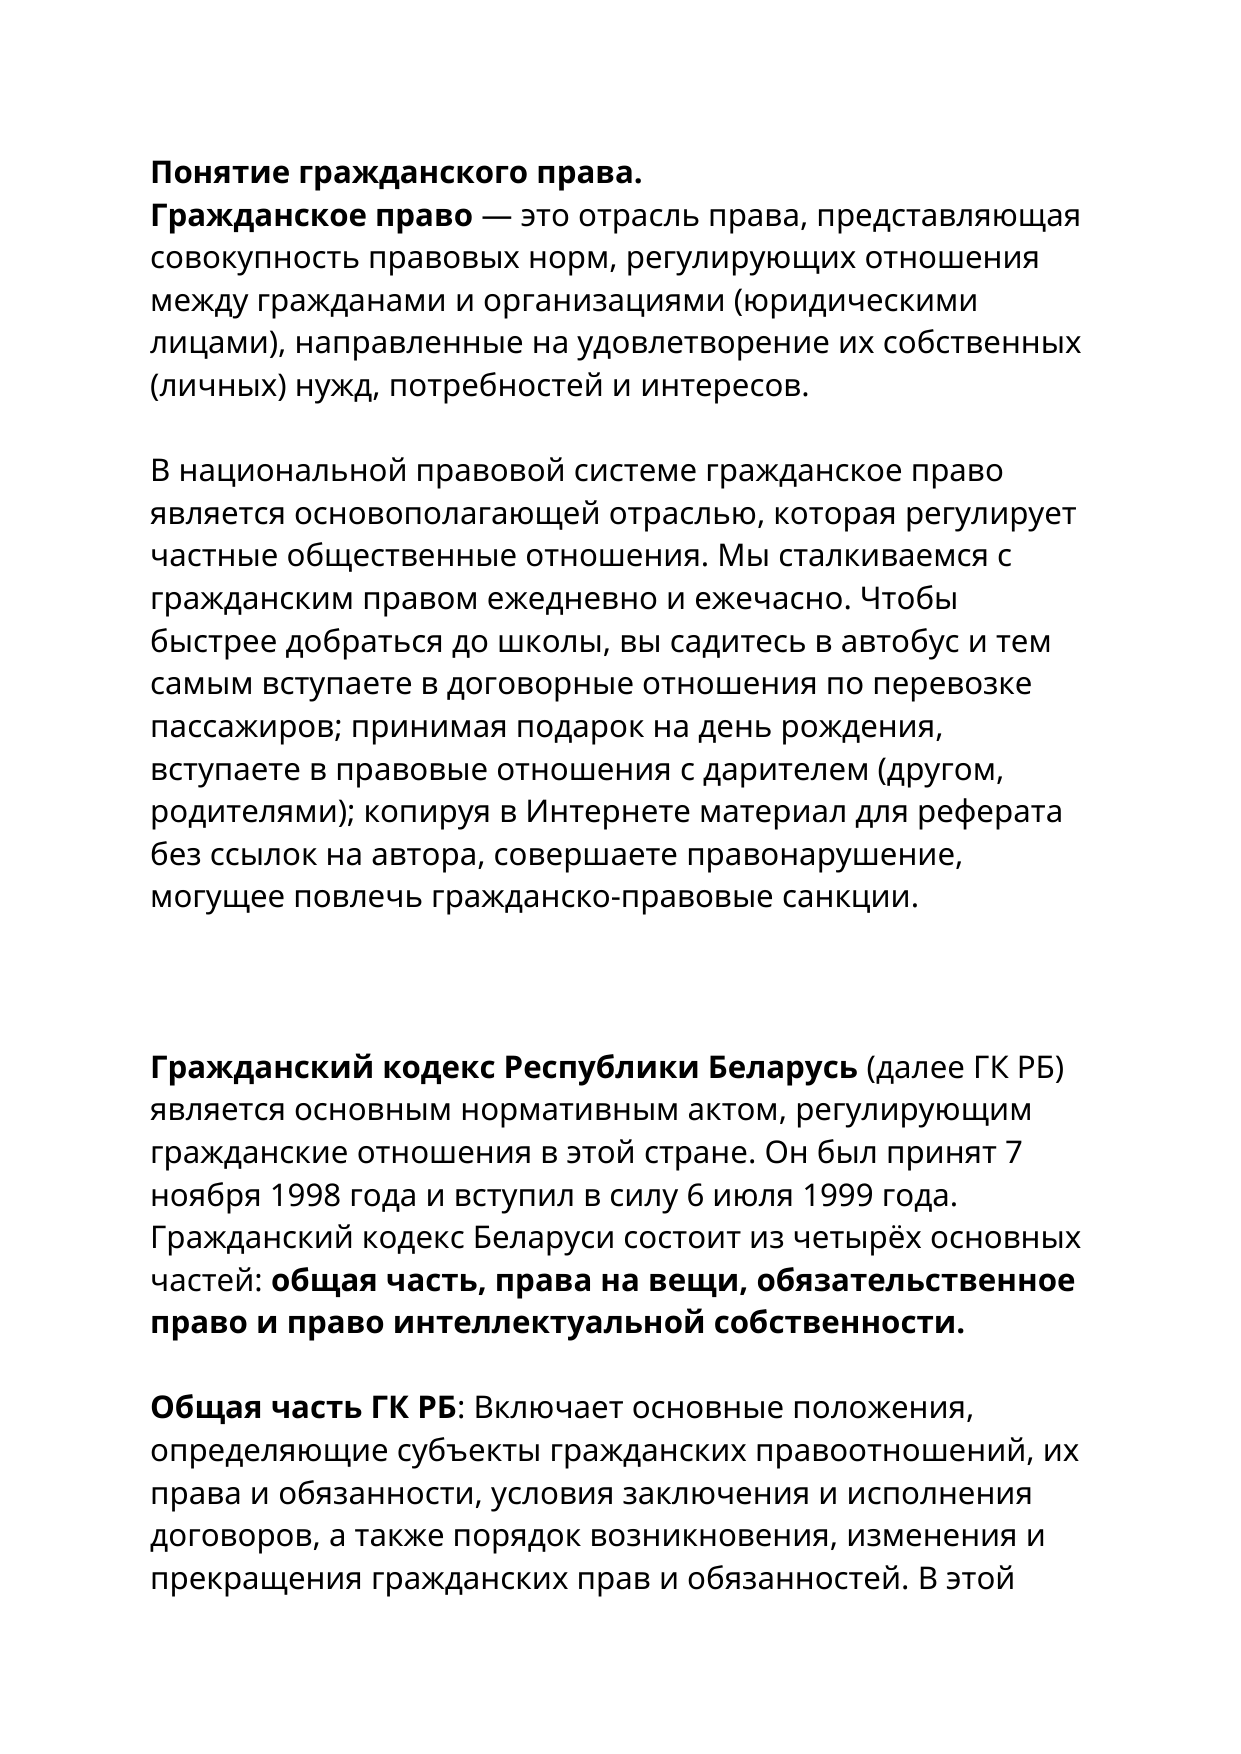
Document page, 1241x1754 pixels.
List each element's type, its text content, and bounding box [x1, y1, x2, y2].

text Гражданский кодекс Республики Беларусь (далее ГК РБ) является основным нормативным актом, регулирующим гражданские отношения в этой стране. Он был принят 7 ноября 1998 года и вступил в силу 6 июля 1999 года. Гражданский кодекс Беларуси состоит из четырёх основных частей: общая часть, права на вещи, обязательственное право и право интеллектуальной собственности. [150, 1045, 1090, 1343]
text Понятие гражданского права. [150, 150, 1090, 193]
text Гражданское право — это отрасль права, представляющая совокупность правовых норм, регулирующих отношения между гражданами и организациями (юридическими лицами), направленные на удовлетворение их собственных (личных) нужд, потребностей и интересов. [150, 193, 1090, 406]
text В национальной правовой системе гражданское право является основополагающей отраслью, которая регулирует частные общественные отношения. Мы сталкиваемся с гражданским правом ежедневно и ежечасно. Чтобы быстрее добраться до школы, вы садитесь в автобус и тем самым вступаете в договорные отношения по перевозке пассажиров; принимая подарок на день рождения, вступаете в правовые отношения с дарителем (другом, родителями); копируя в Интернете материал для реферата без ссылок на автора, совершаете правонарушение, могущее повлечь гражданско-правовые санкции. [150, 448, 1090, 917]
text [150, 1386, 1090, 1598]
